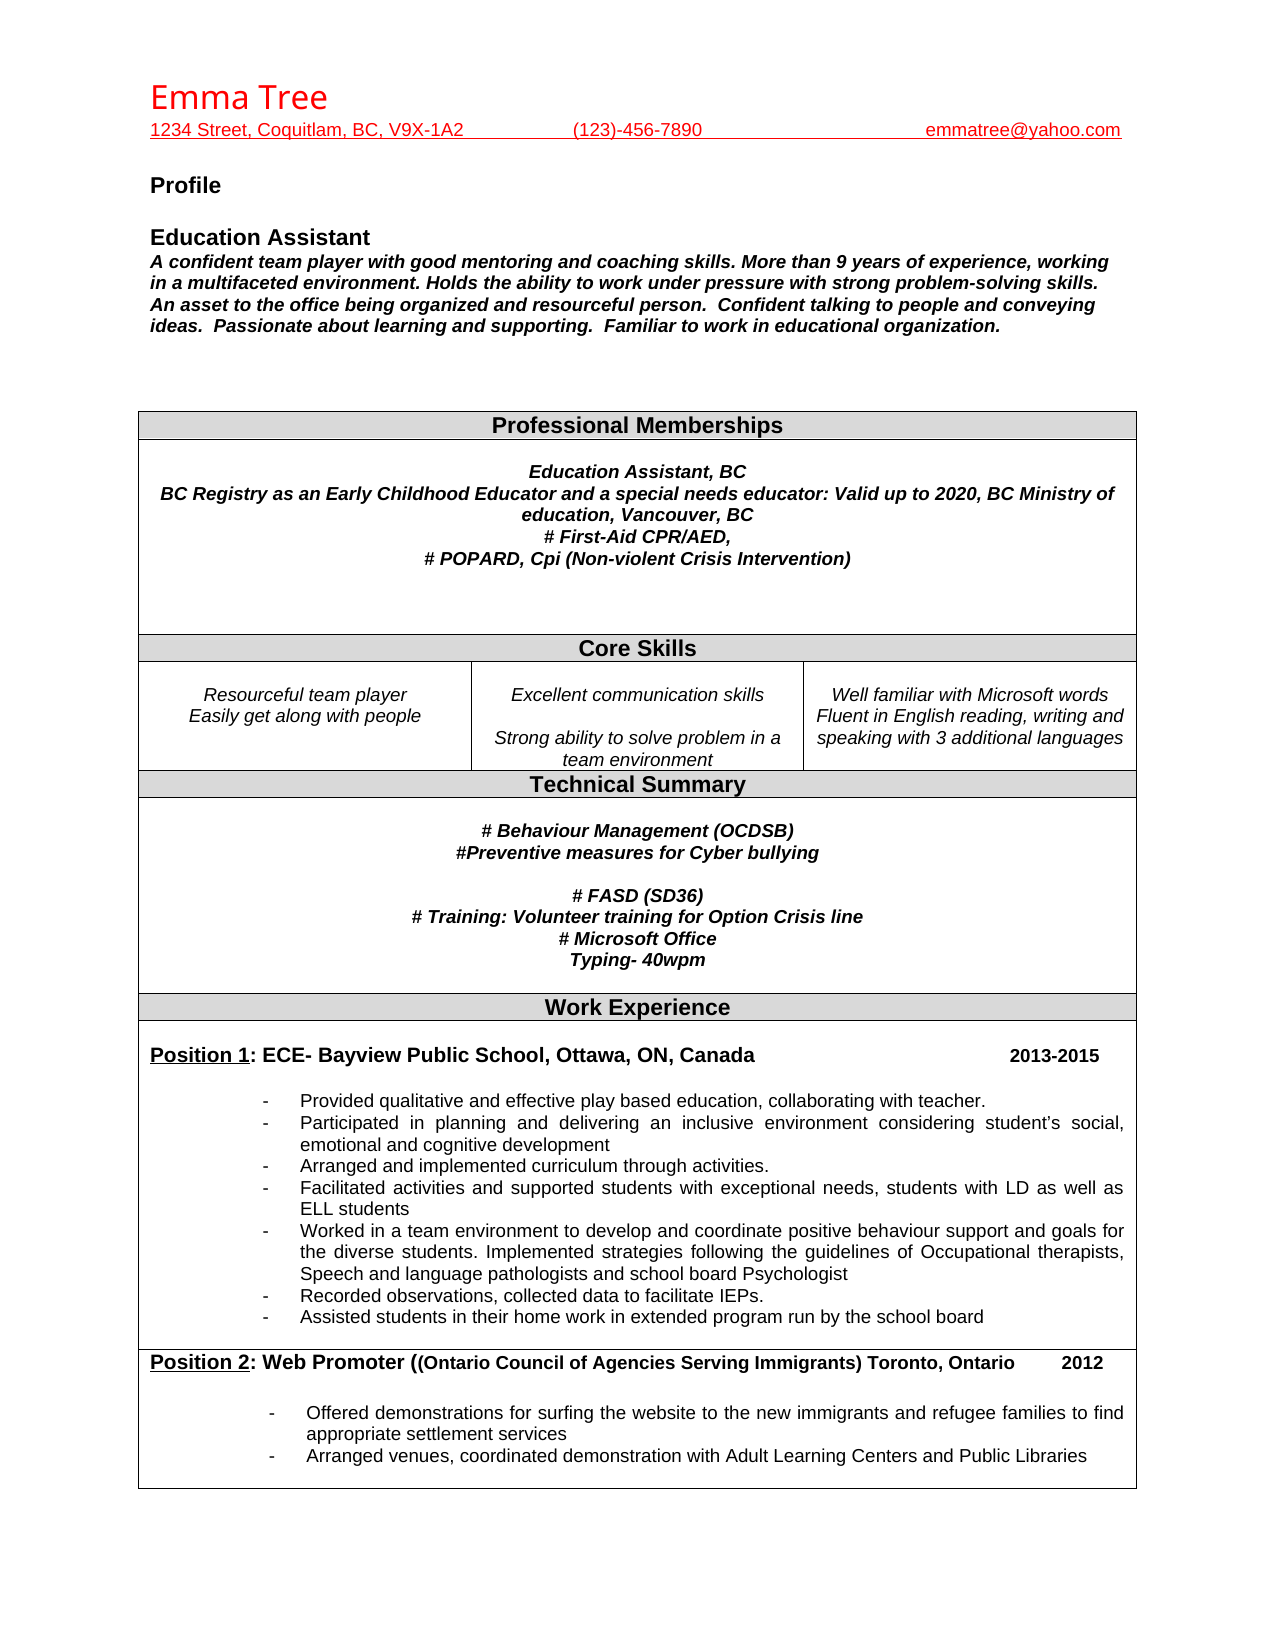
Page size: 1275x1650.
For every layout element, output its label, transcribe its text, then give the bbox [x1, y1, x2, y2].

table_cell Education Assistant, BC BC Registry as an Early Childhood Educator and a special needs educator: Valid up to 2020, BC Ministry of education, Vancouver, BC # First-Aid CPR/AED, # POPARD, Cpi (Non-violent Crisis Intervention) [139, 440, 1136, 634]
table_cell Excellent communication skills Strong ability to solve problem in a team environment [472, 662, 803, 770]
table_cell Position 2: Web Promoter ((Ontario Council of Agencies Serving Immigrants) Toronto, Ontario 2012 Offered demonstrations for surfing the website to the new immigrants and refugee families to find appropriate settlement services Arranged venues, coordinated demonstration with Adult Learning Centers and Public Libraries [139, 1350, 1136, 1488]
table_cell Resourceful team player Easily get along with people [139, 662, 471, 770]
table_cell Work Experience [139, 994, 1136, 1020]
table_cell Position 1: ECE- Bayview Public School, Ottawa, ON, Canada 2013-2015 Provided qualitative and effective play based education, collaborating with teacher. Participated in planning and delivering an inclusive environment considering student’s social, emotional and cognitive development Arranged and implemented curriculum through activities. Facilitated activities and supported students with exceptional needs, students with LD as well as ELL students Worked in a team environment to develop and coordinate positive behaviour support and goals for the diverse students. Implemented strategies following the guidelines of Occupational therapists, Speech and language pathologists and school board Psychologist Recorded observations, collected data to facilitate IEPs. Assisted students in their home work in extended program run by the school board [139, 1021, 1136, 1349]
table_cell Core Skills [139, 635, 1136, 661]
table_header Professional Memberships [139, 412, 1136, 438]
text Education Assistant [150, 224, 1125, 251]
table_cell Technical Summary [139, 771, 1136, 797]
table_cell # Behaviour Management (OCDSB) #Preventive measures for Cyber bullying # FASD (SD36) # Training: Volunteer training for Option Crisis line # Microsoft Office Typing- 40wpm [139, 798, 1136, 992]
text Profile [150, 172, 1125, 198]
text A confident team player with good mentoring and coaching skills. More than 9 years of experience, working in a multifaceted environment. Holds the ability to work under pressure with strong problem-solving skills. An asset to the office being organized and resourceful person. Confident talking to people and conveying ideas. Passionate about learning and supporting. Familiar to work in educational organization. [150, 251, 1125, 337]
table_cell Well familiar with Microsoft words Fluent in English reading, writing and speaking with 3 additional languages [804, 662, 1136, 770]
